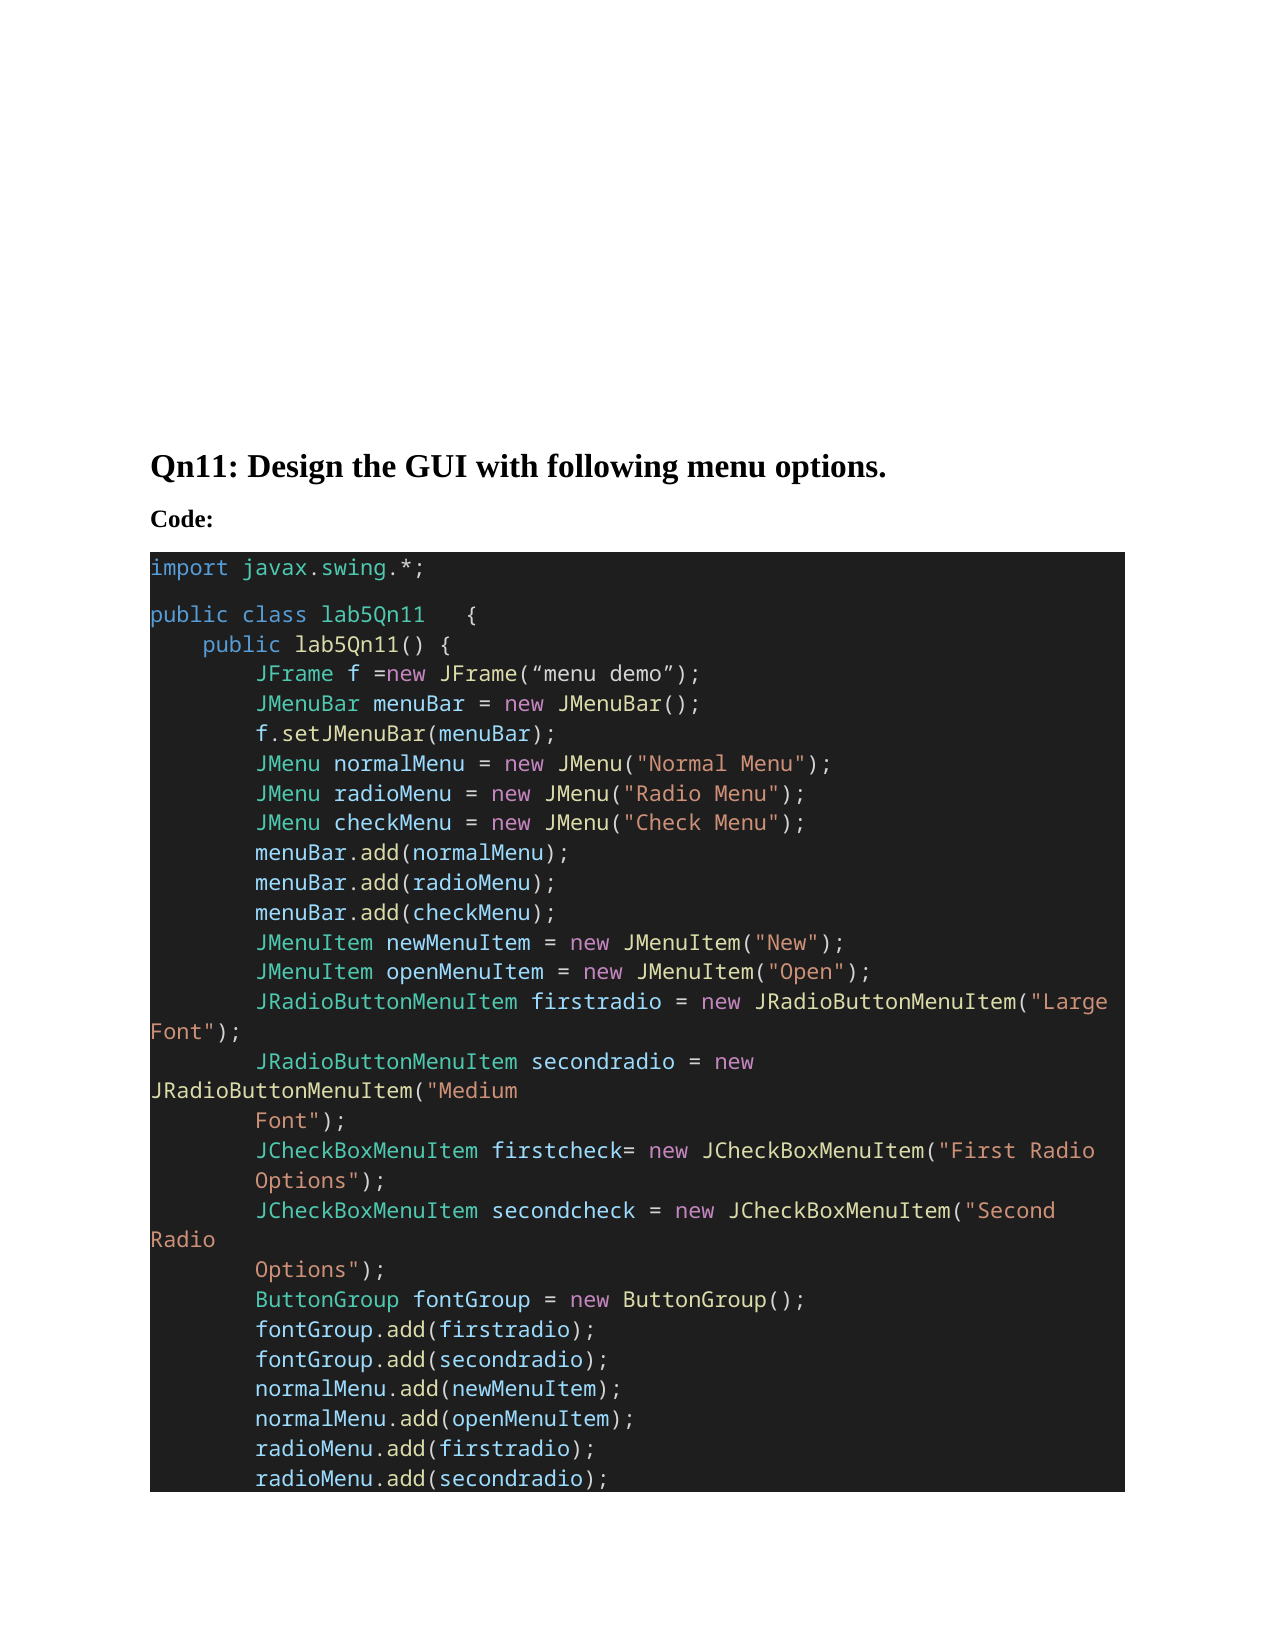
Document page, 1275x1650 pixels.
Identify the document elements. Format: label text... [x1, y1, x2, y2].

text fontGroup.add(firstradio); [150, 1314, 1125, 1343]
text fontGroup.add(secondradio); [150, 1343, 1125, 1373]
text JFrame f =new JFrame(“menu demo”); [150, 658, 1125, 688]
text JMenuBar menuBar = new JMenuBar(); [150, 688, 1125, 718]
text Font"); [150, 1105, 1125, 1135]
text Options"); [150, 1165, 1125, 1194]
text JMenu checkMenu = new JMenu("Check Menu"); [150, 807, 1125, 837]
text public class lab5Qn11 { [150, 599, 1125, 628]
text ButtonGroup fontGroup = new ButtonGroup(); [150, 1284, 1125, 1314]
text JCheckBoxMenuItem firstcheck= new JCheckBoxMenuItem("First Radio [150, 1135, 1125, 1165]
text JMenuItem openMenuItem = new JMenuItem("Open"); [150, 956, 1125, 986]
text normalMenu.add(newMenuItem); [150, 1373, 1125, 1403]
text import javax.swing.*; [150, 552, 1125, 582]
text JRadioButtonMenuItem secondradio = new JRadioButtonMenuItem("Medium [150, 1046, 1125, 1105]
text radioMenu.add(firstradio); [150, 1433, 1125, 1463]
text f.setJMenuBar(menuBar); [150, 718, 1125, 748]
text JMenuItem newMenuItem = new JMenuItem("New"); [150, 926, 1125, 956]
text JMenu normalMenu = new JMenu("Normal Menu"); [150, 748, 1125, 777]
text radioMenu.add(secondradio); [150, 1463, 1125, 1492]
text JCheckBoxMenuItem secondcheck = new JCheckBoxMenuItem("Second Radio [150, 1194, 1125, 1254]
text JRadioButtonMenuItem firstradio = new JRadioButtonMenuItem("Large Font"); [150, 986, 1125, 1046]
text menuBar.add(radioMenu); [150, 867, 1125, 897]
text normalMenu.add(openMenuItem); [150, 1403, 1125, 1433]
text Qn11: Design the GUI with following menu options. [150, 447, 1125, 485]
text menuBar.add(checkMenu); [150, 897, 1125, 926]
text menuBar.add(normalMenu); [150, 837, 1125, 867]
text Options"); [150, 1254, 1125, 1284]
text Code: [150, 504, 1125, 533]
text JMenu radioMenu = new JMenu("Radio Menu"); [150, 777, 1125, 807]
text public lab5Qn11() { [150, 628, 1125, 658]
